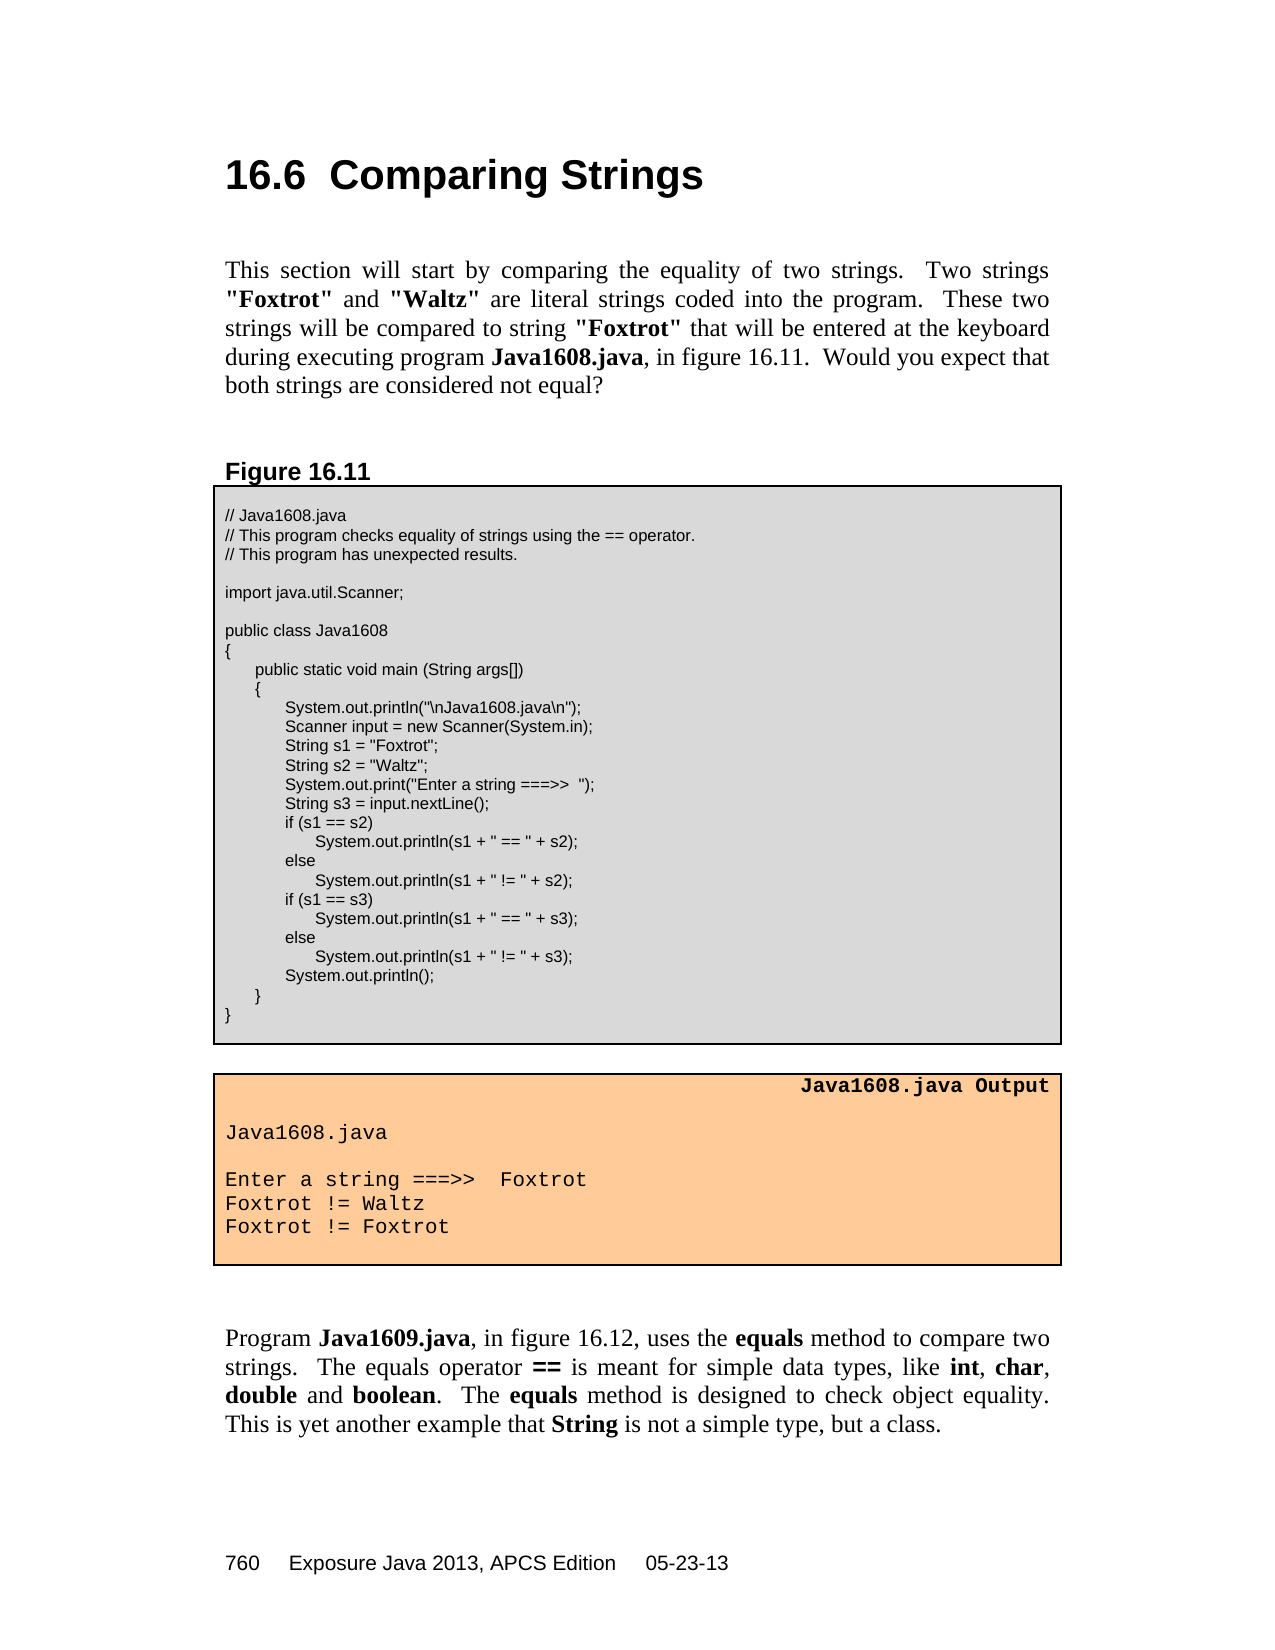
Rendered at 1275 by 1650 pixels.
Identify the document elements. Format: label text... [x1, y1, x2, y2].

text 16.6 Comparing Strings [225, 150, 1050, 198]
text This section will start by comparing the equality of two strings. Two strings "Foxtrot" and "Waltz" are literal strings coded into the program. These two strings will be compared to string "Foxtrot" that will be entered at the keyboard during executing program Java1608.java, in figure 16.11. Would you expect that both strings are considered not equal? [225, 255, 1050, 399]
table_header // Java1608.java // This program checks equality of strings using the == operator. // This program has unexpected results. import java.util.Scanner; public class Java1608 { public static void main (String args[]) { System.out.println("\nJava1608.java\n"); Scanner input = new Scanner(System.in); String s1 = "Foxtrot"; String s2 = "Waltz"; System.out.print("Enter a string ===>> "); String s3 = input.nextLine(); if (s1 == s2) System.out.println(s1 + " == " + s2); else System.out.println(s1 + " != " + s2); if (s1 == s3) System.out.println(s1 + " == " + s3); else System.out.println(s1 + " != " + s3); System.out.println(); } } [215, 487, 1060, 1043]
table_header Java1608.java Output Java1608.java Enter a string ===>> Foxtrot Foxtrot != Waltz Foxtrot != Foxtrot [215, 1075, 1060, 1264]
text Figure 16.11 [225, 457, 1050, 485]
text Program Java1609.java, in figure 16.12, uses the equals method to compare two strings. The equals operator == is meant for simple data types, like int, char, double and boolean. The equals method is designed to check object equality. This is yet another example that String is not a simple type, but a class. [225, 1323, 1050, 1438]
